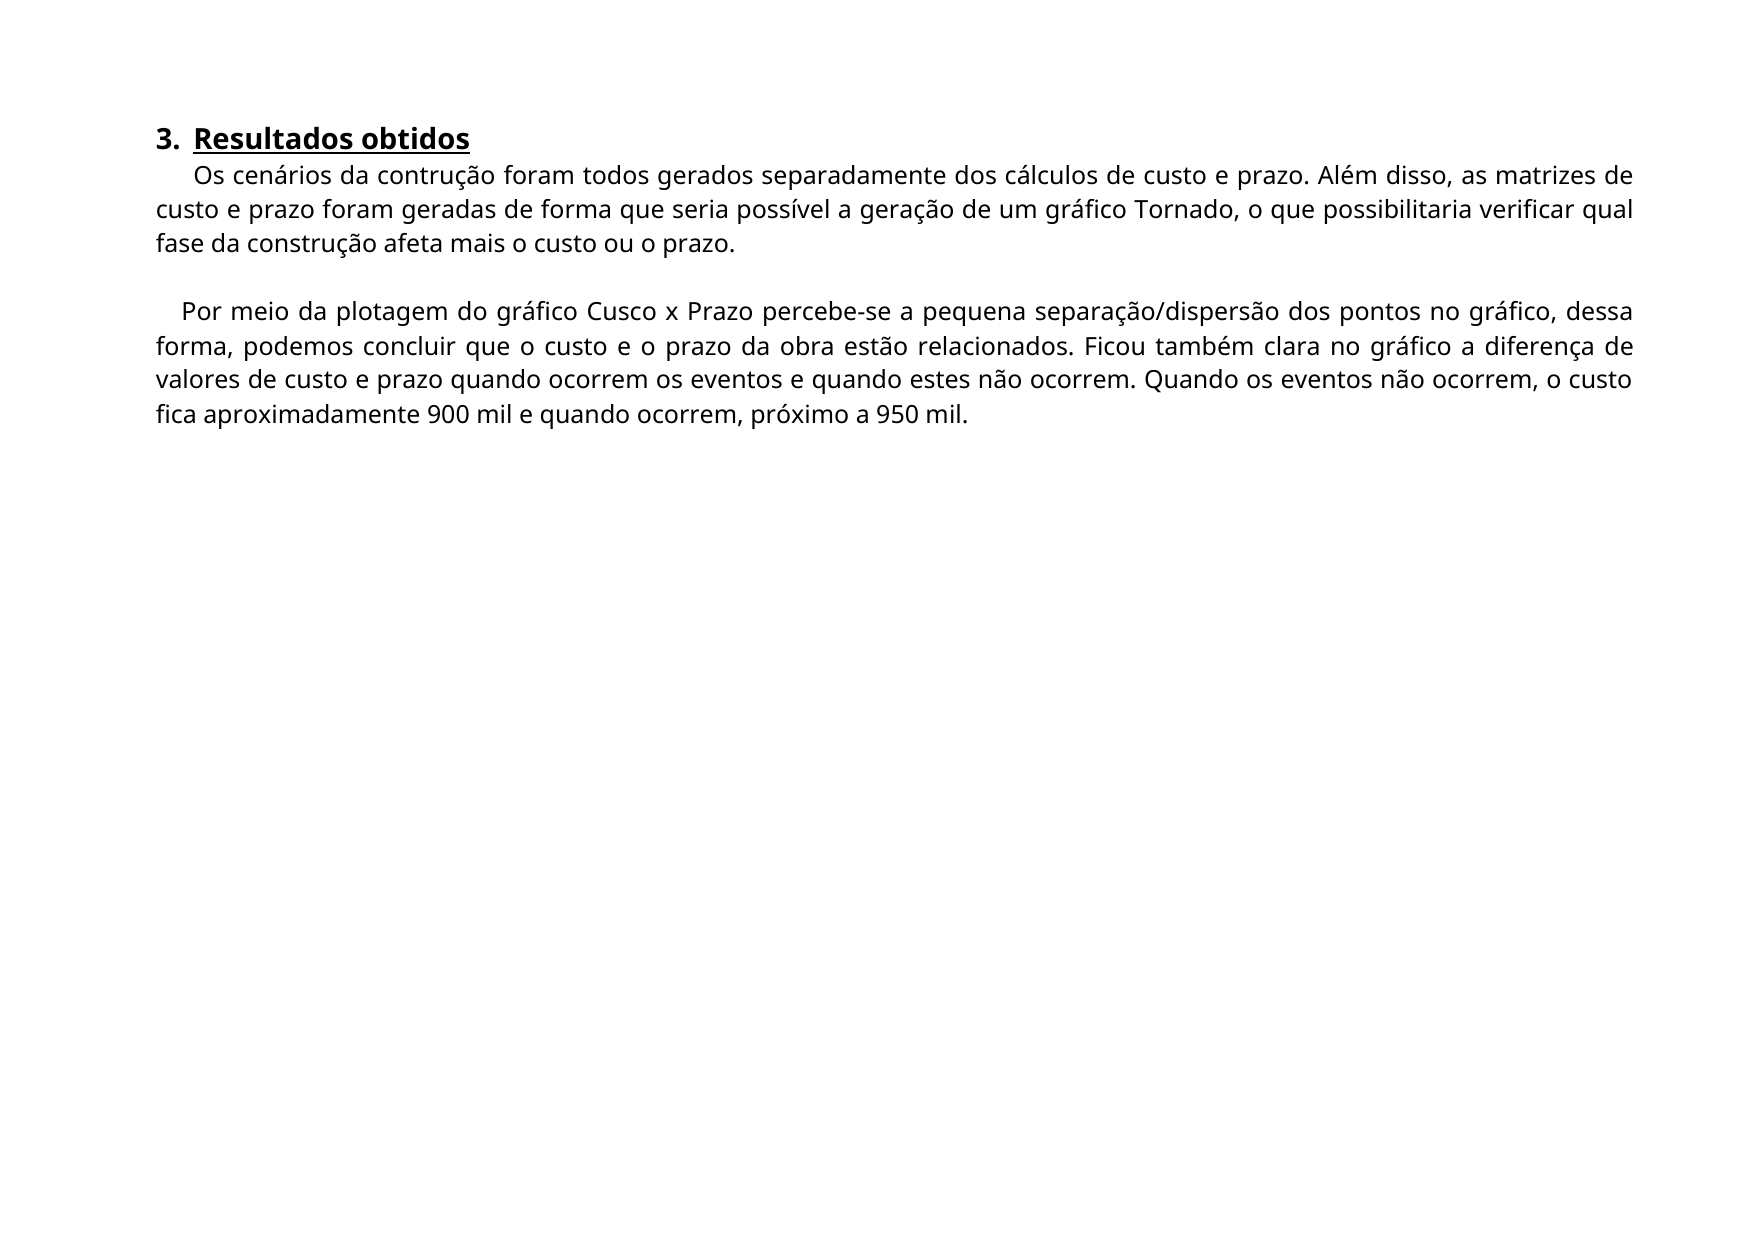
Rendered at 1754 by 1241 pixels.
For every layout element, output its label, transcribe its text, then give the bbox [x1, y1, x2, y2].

list Resultados obtidos [156, 118, 1636, 158]
text Os cenários da contrução foram todos gerados separadamente dos cálculos de custo e prazo. Além disso, as matrizes de custo e prazo foram geradas de forma que seria possível a geração de um gráfico Tornado, o que possibilitaria verificar qual fase da construção afeta mais o custo ou o prazo. [156, 158, 1636, 260]
text Por meio da plotagem do gráfico Cusco x Prazo percebe-se a pequena separação/dispersão dos pontos no gráfico, dessa forma, podemos concluir que o custo e o prazo da obra estão relacionados. Ficou também clara no gráfico a diferença de valores de custo e prazo quando ocorrem os eventos e quando estes não ocorrem. Quando os eventos não ocorrem, o custo fica aproximadamente 900 mil e quando ocorrem, próximo a 950 mil. [156, 294, 1636, 430]
